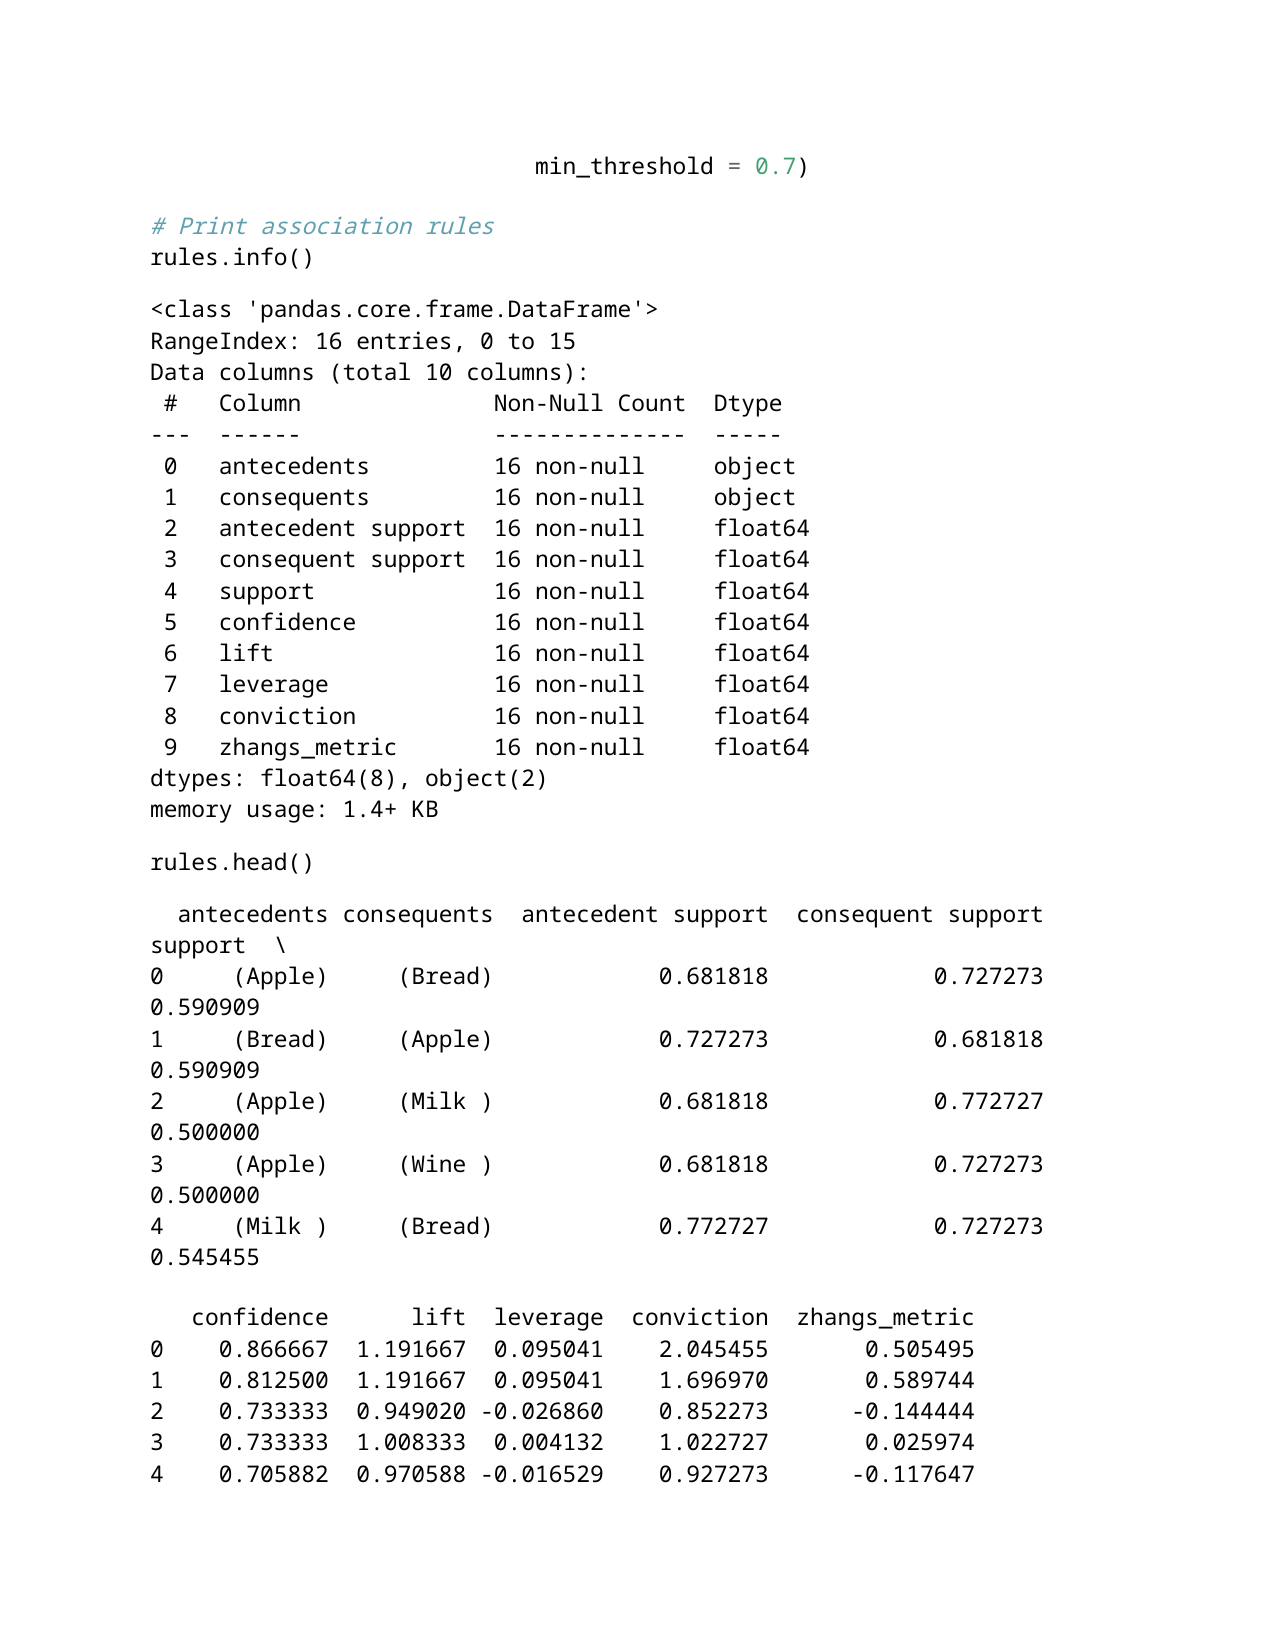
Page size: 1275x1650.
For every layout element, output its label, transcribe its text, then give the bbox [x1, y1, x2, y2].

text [150, 150, 1125, 272]
text <class 'pandas.core.frame.DataFrame'> RangeIndex: 16 entries, 0 to 15 Data columns (total 10 columns): # Column Non-Null Count Dtype --- ------ -------------- ----- 0 antecedents 16 non-null object 1 consequents 16 non-null object 2 antecedent support 16 non-null float64 3 consequent support 16 non-null float64 4 support 16 non-null float64 5 confidence 16 non-null float64 6 lift 16 non-null float64 7 leverage 16 non-null float64 8 conviction 16 non-null float64 9 zhangs_metric 16 non-null float64 dtypes: float64(8), object(2) memory usage: 1.4+ KB [150, 293, 1125, 824]
text rules.head() [150, 845, 1125, 877]
text antecedents consequents antecedent support consequent support support \ 0 (Apple) (Bread) 0.681818 0.727273 0.590909 1 (Bread) (Apple) 0.727273 0.681818 0.590909 2 (Apple) (Milk ) 0.681818 0.772727 0.500000 3 (Apple) (Wine ) 0.681818 0.727273 0.500000 4 (Milk ) (Bread) 0.772727 0.727273 0.545455 confidence lift leverage conviction zhangs_metric 0 0.866667 1.191667 0.095041 2.045455 0.505495 1 0.812500 1.191667 0.095041 1.696970 0.589744 2 0.733333 0.949020 -0.026860 0.852273 -0.144444 3 0.733333 1.008333 0.004132 1.022727 0.025974 4 0.705882 0.970588 -0.016529 0.927273 -0.117647 [150, 897, 1125, 1489]
